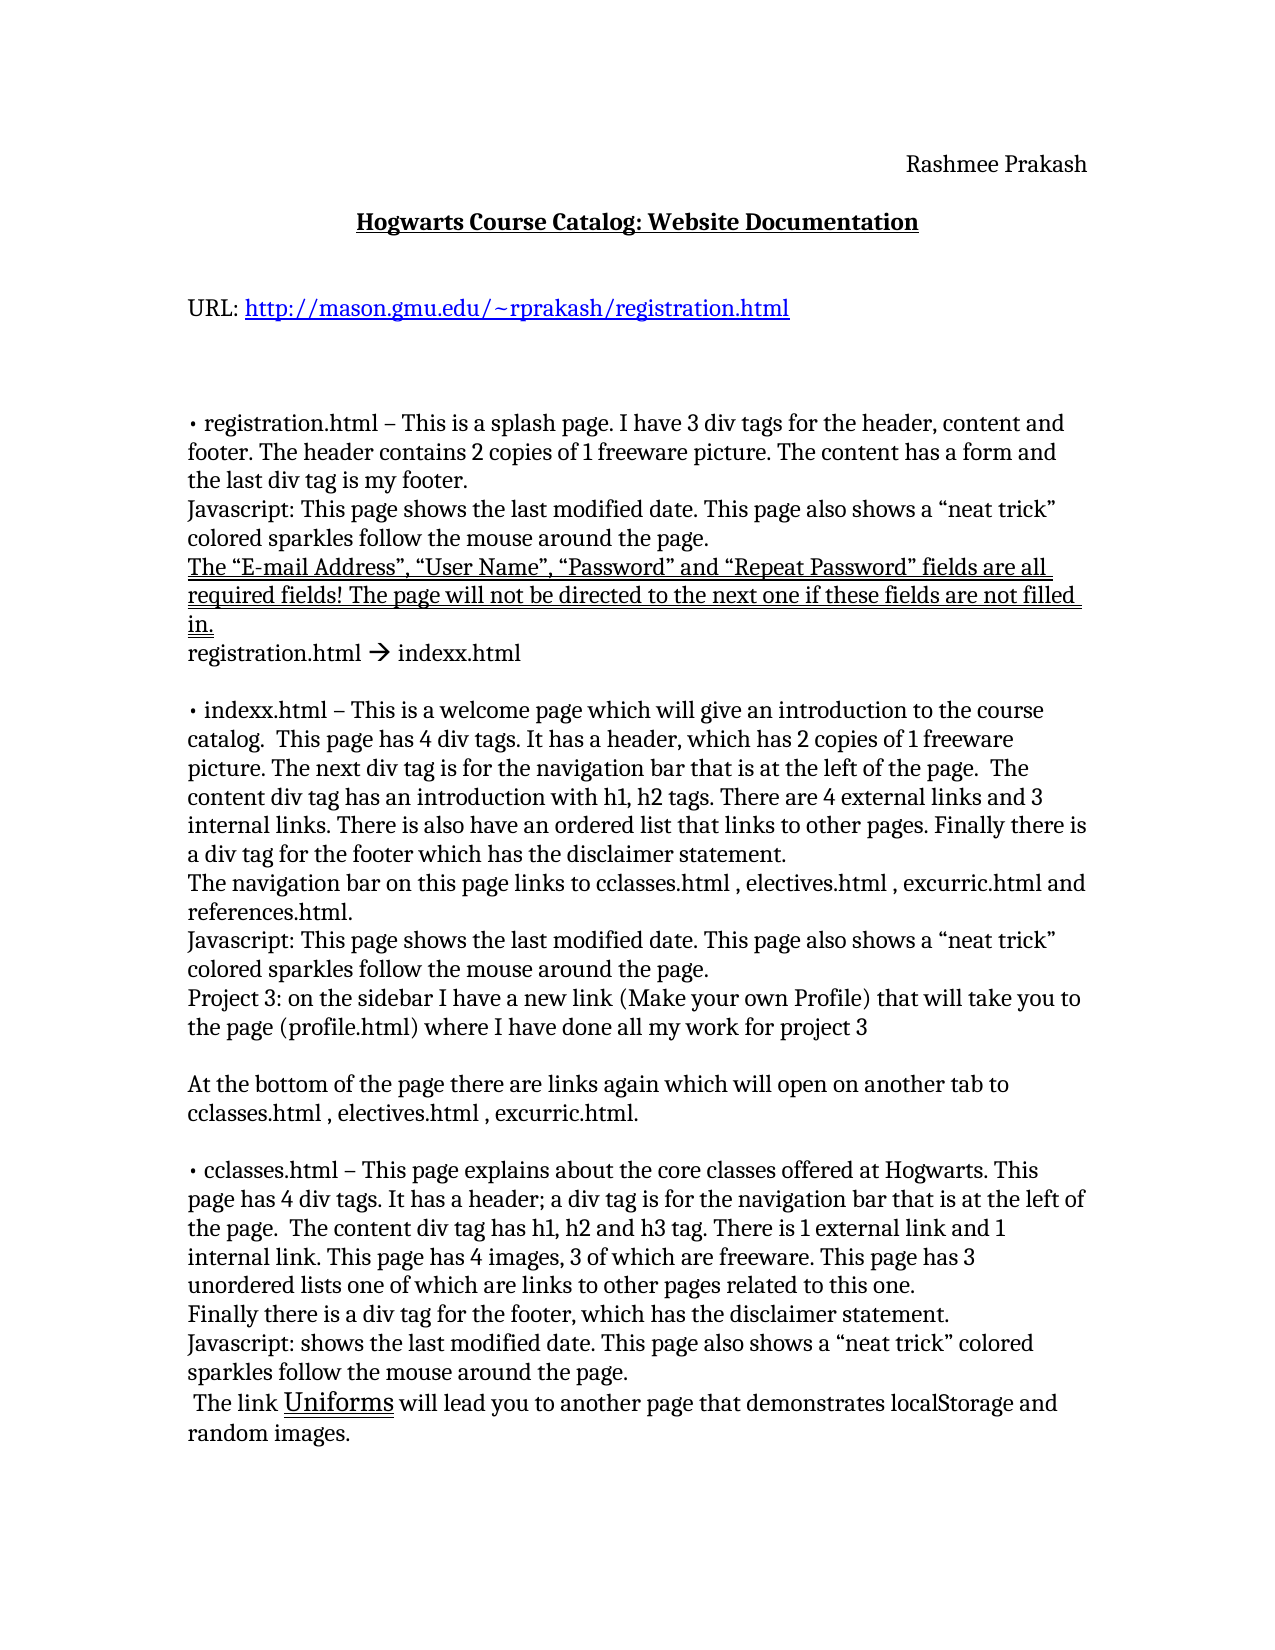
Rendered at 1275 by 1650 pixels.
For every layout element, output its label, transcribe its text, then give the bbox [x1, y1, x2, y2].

text The “E-mail Address”, “User Name”, “Password” and “Repeat Password” fields are all required fields! The page will not be directed to the next one if these fields are not filled in. [187, 552, 1087, 639]
text registration.html indexx.html [187, 639, 1087, 667]
text • registration.html – This is a splash page. I have 3 div tags for the header, content and footer. The header contains 2 copies of 1 freeware picture. The content has a form and the last div tag is my footer. [187, 409, 1087, 495]
text Finally there is a div tag for the footer, which has the disclaimer statement. [187, 1300, 1087, 1329]
text URL: http://mason.gmu.edu/~rprakash/registration.html [187, 294, 1087, 322]
text Javascript: shows the last modified date. This page also shows a “neat trick” colored sparkles follow the mouse around the page. [187, 1329, 1087, 1386]
text Javascript: This page shows the last modified date. This page also shows a “neat trick” colored sparkles follow the mouse around the page. [187, 926, 1087, 984]
text • indexx.html – This is a welcome page which will give an introduction to the course catalog. This page has 4 div tags. It has a header, which has 2 copies of 1 freeware picture. The next div tag is for the navigation bar that is at the left of the page. The content div tag has an introduction with h1, h2 tags. There are 4 external links and 3 internal links. There is also have an ordered list that links to other pages. Finally there is a div tag for the footer which has the disclaimer statement. [187, 696, 1087, 869]
text Project 3: on the sidebar I have a new link (Make your own Profile) that will take you to the page (profile.html) where I have done all my work for project 3 [187, 984, 1087, 1041]
text Hogwarts Course Catalog: Website Documentation [187, 207, 1087, 236]
text At the bottom of the page there are links again which will open on another tab to cclasses.html , electives.html , excurric.html. [187, 1070, 1087, 1127]
text • cclasses.html – This page explains about the core classes offered at Hogwarts. This page has 4 div tags. It has a header; a div tag is for the navigation bar that is at the left of the page. The content div tag has h1, h2 and h3 tag. There is 1 external link and 1 internal link. This page has 4 images, 3 of which are freeware. This page has 3 unordered lists one of which are links to other pages related to this one. [187, 1156, 1087, 1300]
text The navigation bar on this page links to cclasses.html , electives.html , excurric.html and references.html. [187, 869, 1087, 926]
text Rashmee Prakash [187, 150, 1087, 179]
text The link Uniforms will lead you to another page that demonstrates localStorage and random images. [187, 1386, 1087, 1447]
text Javascript: This page shows the last modified date. This page also shows a “neat trick” colored sparkles follow the mouse around the page. [187, 495, 1087, 552]
